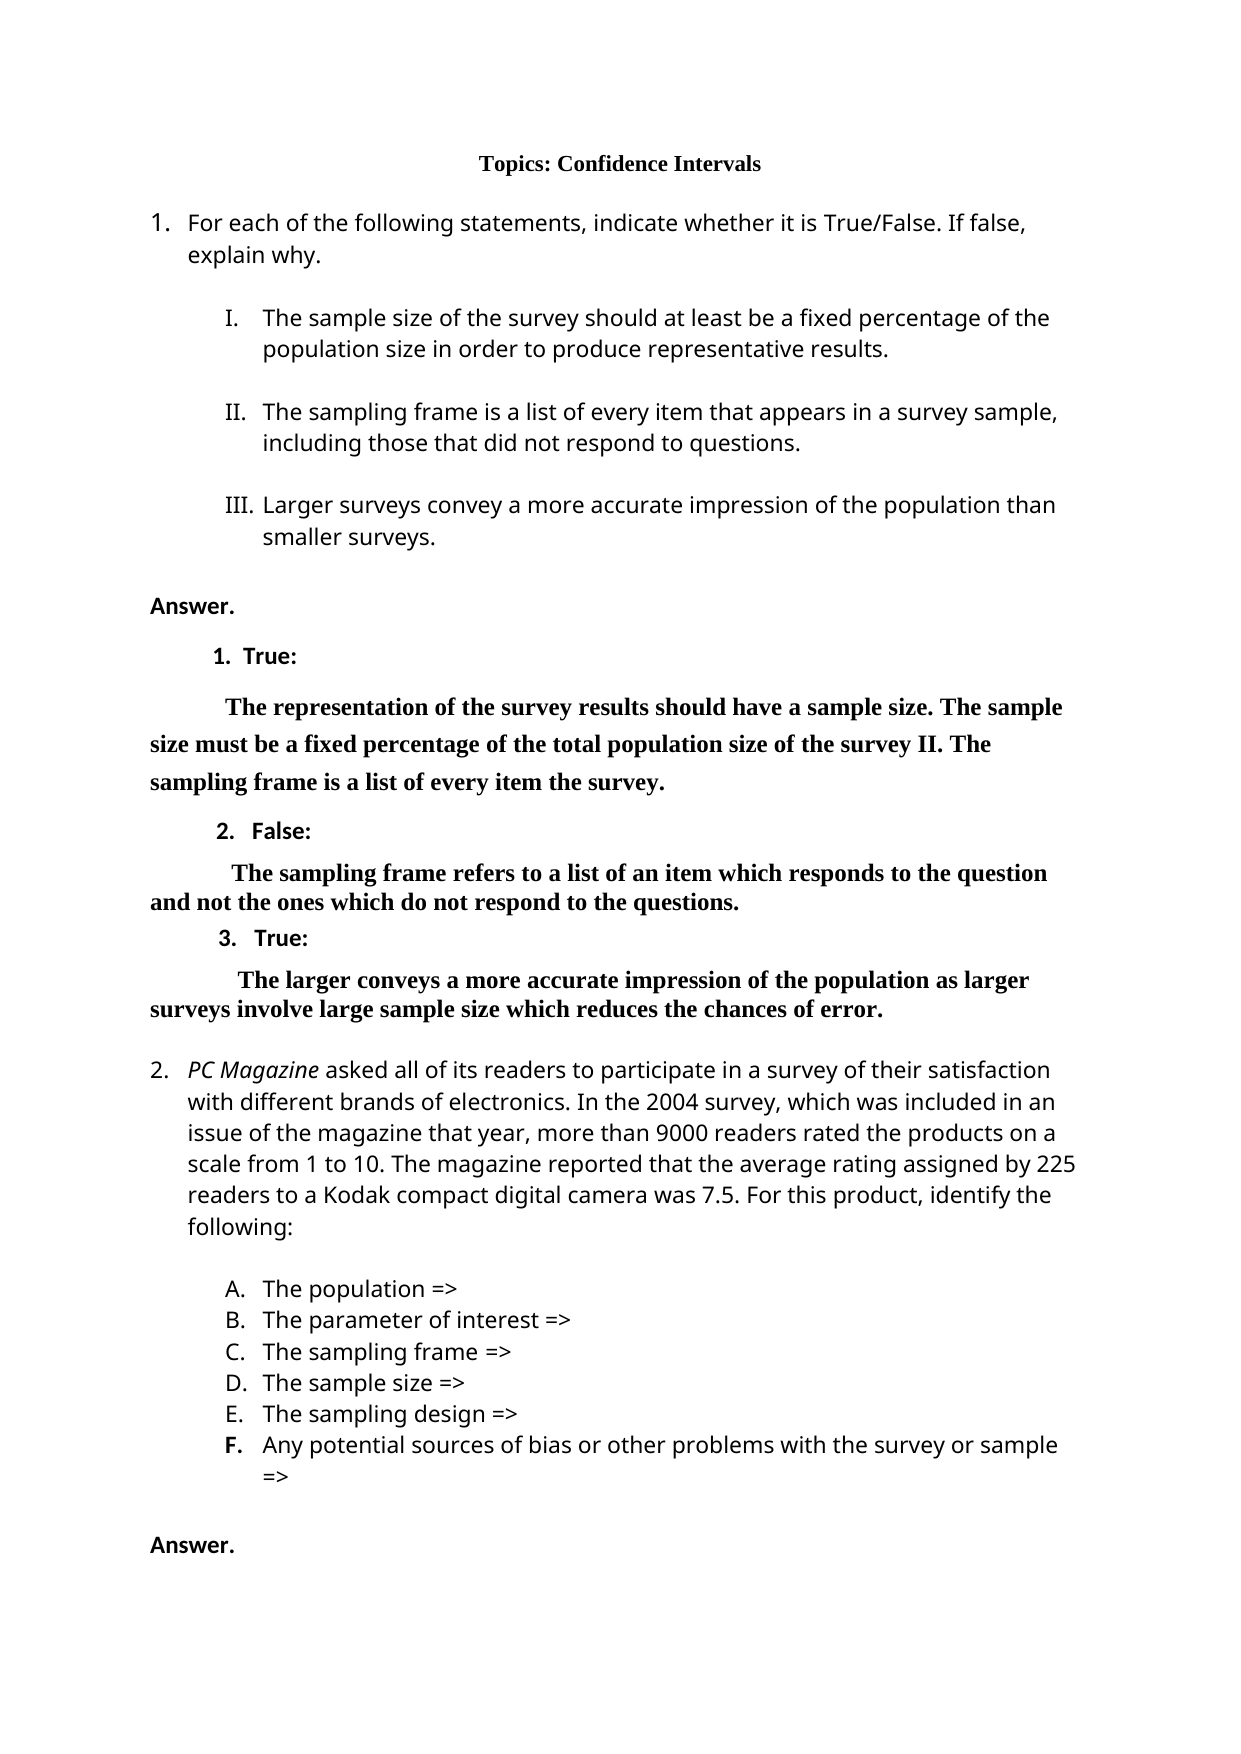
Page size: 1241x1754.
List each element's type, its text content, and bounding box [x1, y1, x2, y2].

text Topics: Confidence Intervals [150, 150, 1090, 176]
text 2. False: [187, 808, 1090, 845]
list Larger surveys convey a more accurate impression of the population than smaller surveys. [225, 489, 1090, 552]
list PC Magazine asked all of its readers to participate in a survey of their satisfaction with different brands of electronics. In the 2004 survey, which was included in an issue of the magazine that year, more than 9000 readers rated the products on a scale from 1 to 10. The magazine reported that the average rating assigned by 225 readers to a Kodak compact digital camera was 7.5. For this product, identify the following: [150, 1054, 1090, 1242]
list The sampling design => [225, 1398, 1090, 1429]
list The sample size => [225, 1367, 1090, 1398]
text Answer. [150, 583, 1090, 620]
list Any potential sources of bias or other problems with the survey or sample => [225, 1429, 1090, 1492]
list The population => [225, 1273, 1090, 1304]
text 1. True: [150, 633, 1090, 670]
text The representation of the survey results should have a sample size. The sample size must be a fixed percentage of the total population size of the survey II. The sampling frame is a list of every item the survey. [150, 683, 1090, 795]
text The sampling frame refers to a list of an item which responds to the question and not the ones which do not respond to the questions. [150, 858, 1090, 915]
text Answer. [150, 1522, 1090, 1560]
text The larger conveys a more accurate impression of the population as larger surveys involve large sample size which reduces the chances of error. [150, 965, 1090, 1023]
list The parameter of interest => [225, 1304, 1090, 1335]
list The sampling frame => [225, 1335, 1090, 1367]
list The sample size of the survey should at least be a fixed percentage of the population size in order to produce representative results. [225, 302, 1090, 364]
list The sampling frame is a list of every item that appears in a survey sample, including those that did not respond to questions. [225, 395, 1090, 458]
text 3. True: [150, 915, 1090, 953]
list For each of the following statements, indicate whether it is True/False. If false, explain why. [150, 205, 1090, 270]
